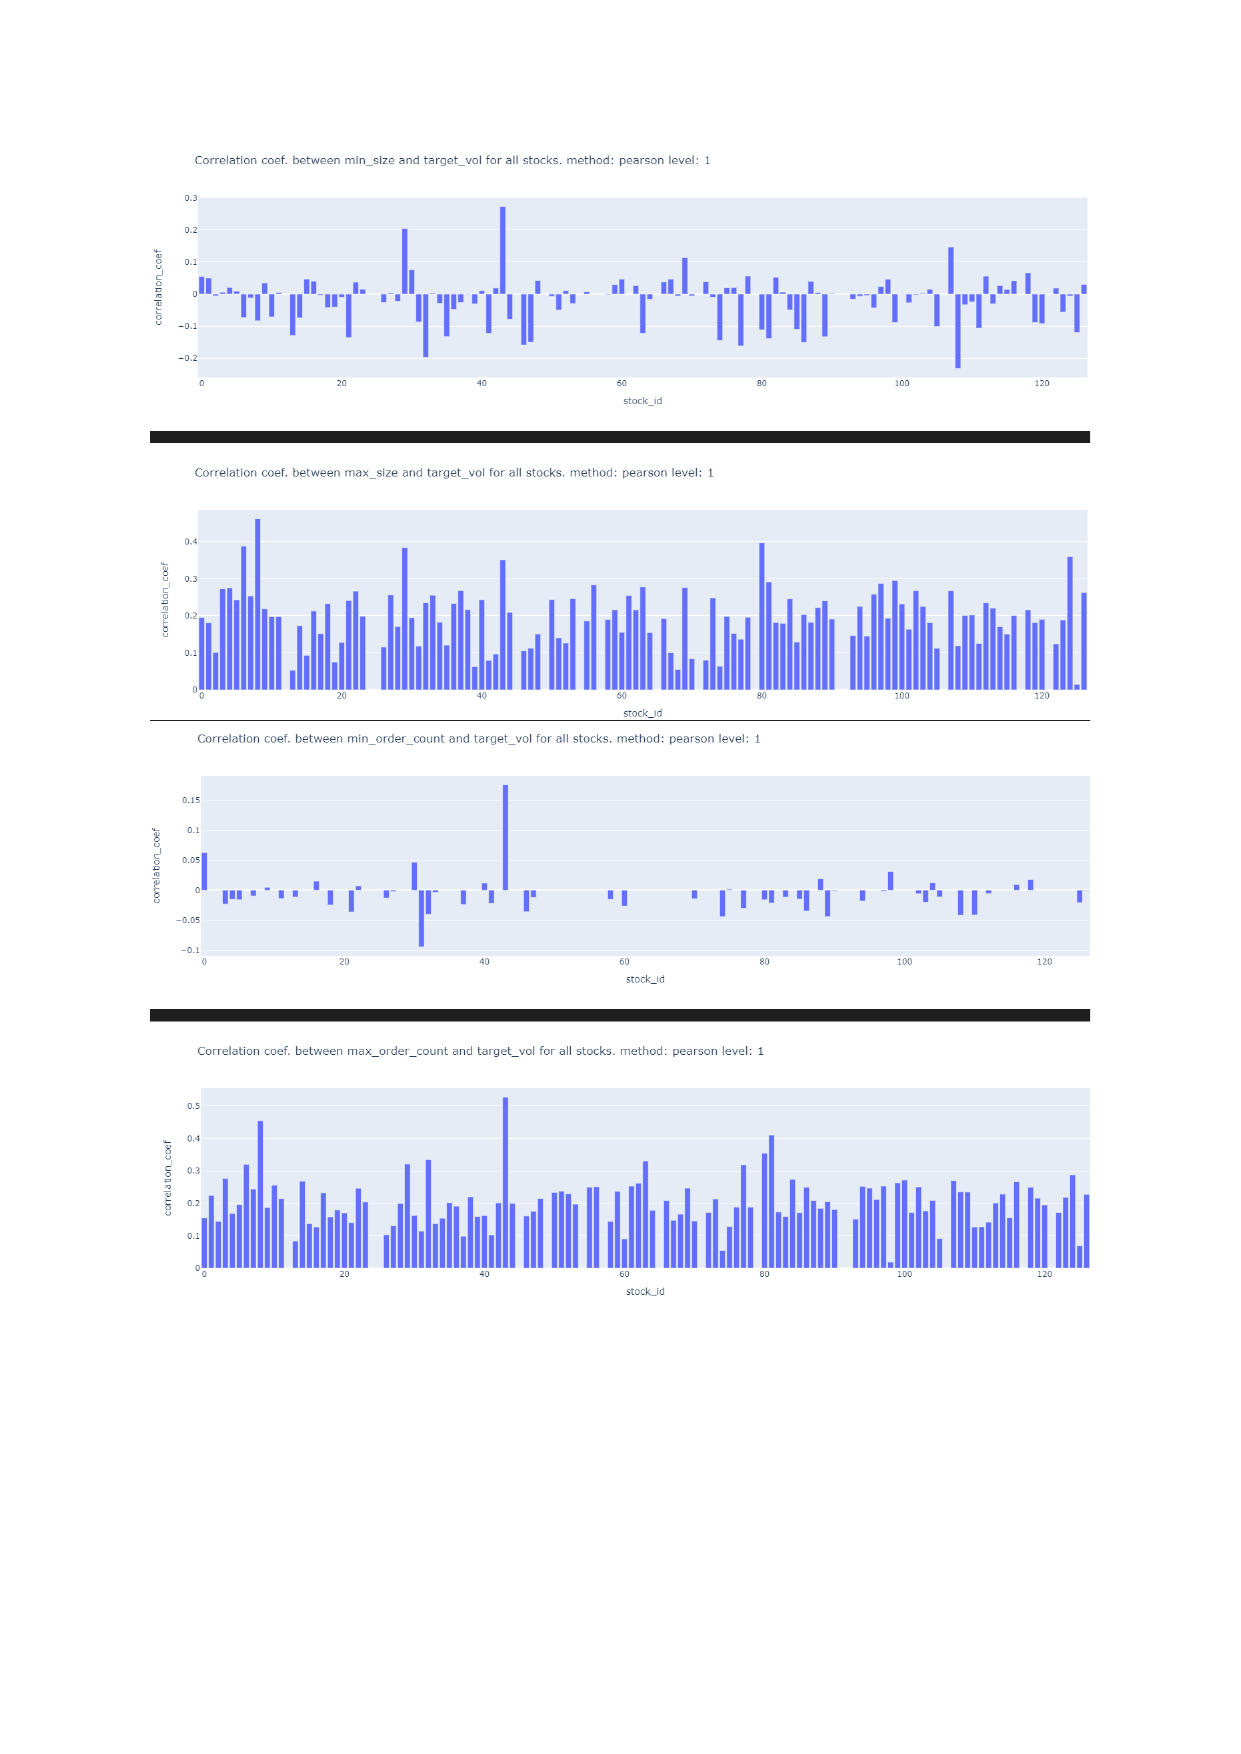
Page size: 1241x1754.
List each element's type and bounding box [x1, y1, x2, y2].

picture [150, 724, 1091, 1298]
picture [150, 150, 1091, 721]
